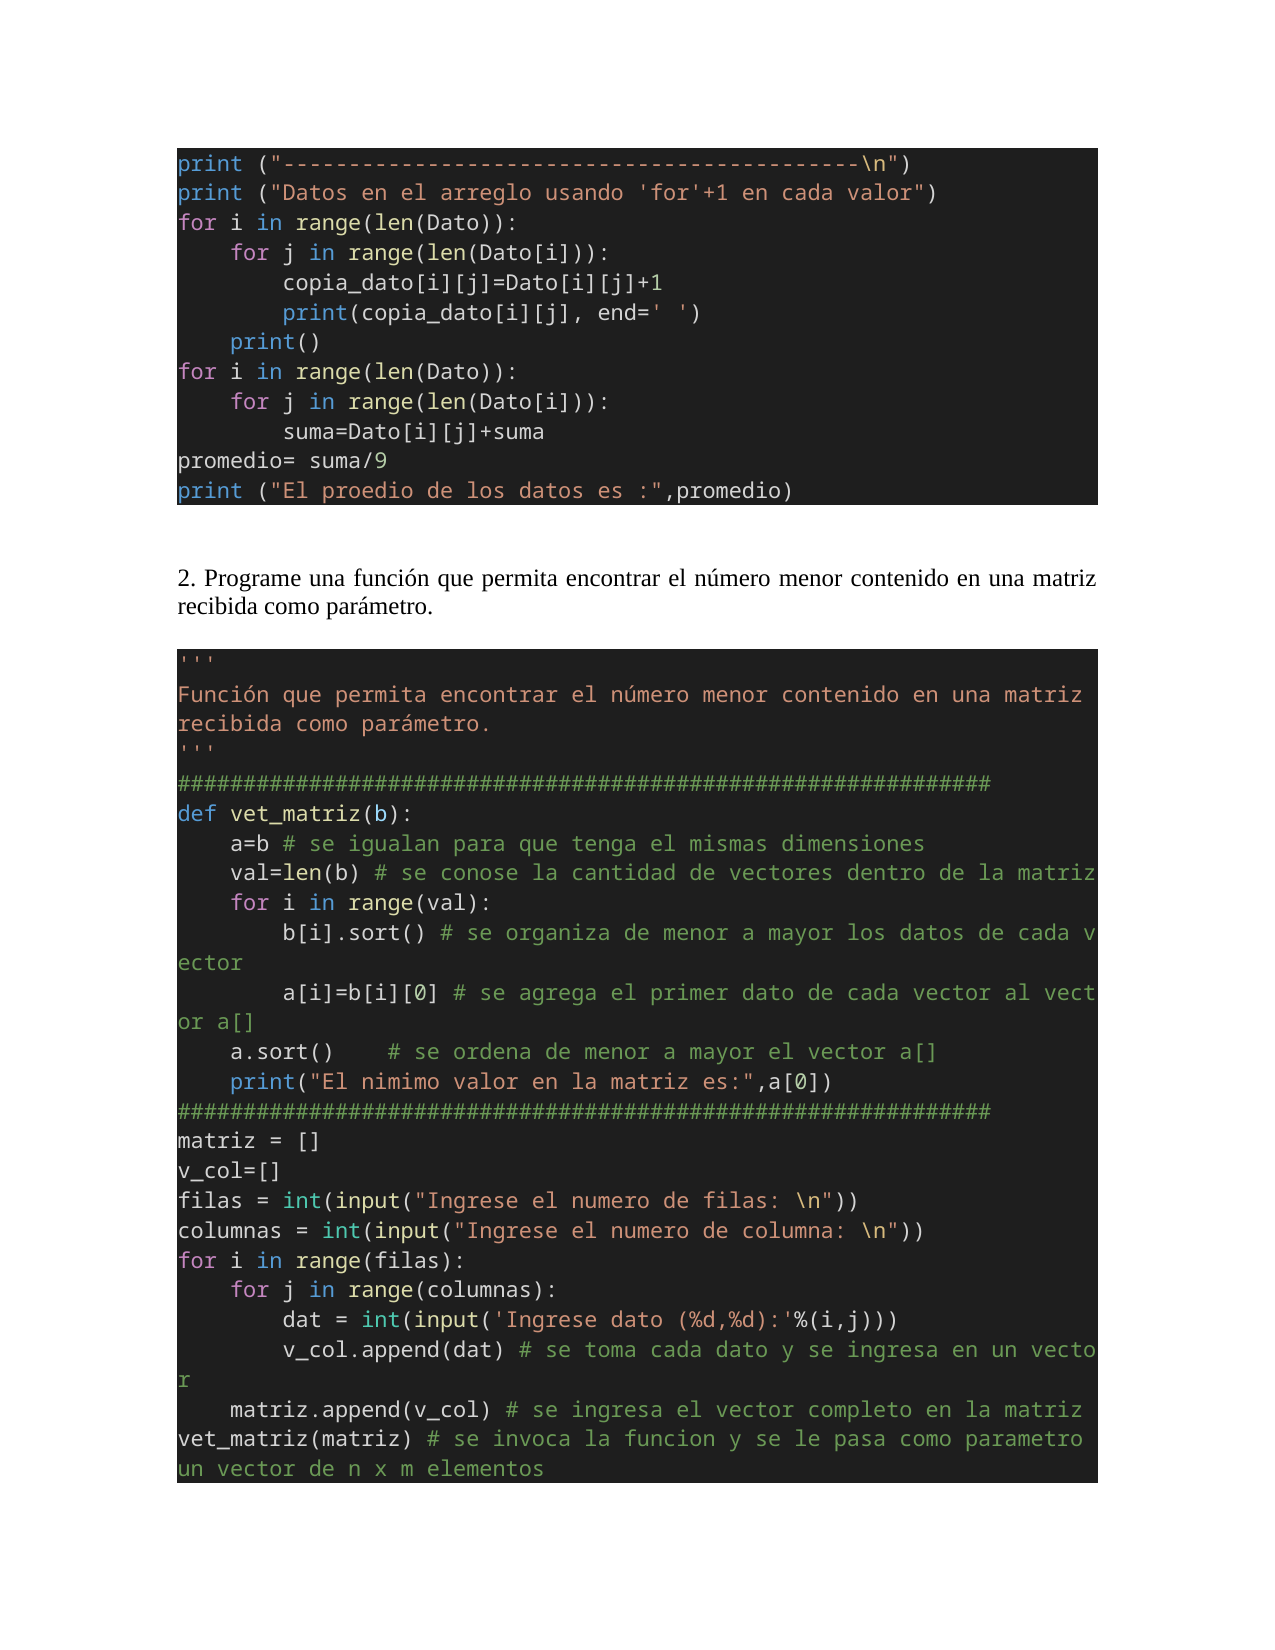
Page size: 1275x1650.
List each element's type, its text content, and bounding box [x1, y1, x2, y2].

text columnas = int(input("Ingrese el numero de columna: \n")) [177, 1215, 1098, 1245]
text for j in range(len(Dato[i])): [177, 386, 1098, 416]
text def vet_matriz(b): [177, 798, 1098, 828]
text 2. Programe una función que permita encontrar el número menor contenido en una matriz recibida como parámetro. [177, 563, 1098, 620]
text matriz = [] [177, 1126, 1098, 1155]
text promedio= suma/9 [177, 446, 1098, 475]
text print(copia_dato[i][j], end=' ') [177, 297, 1098, 326]
text print() [177, 326, 1098, 356]
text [177, 148, 1098, 177]
text for i in range(filas): [177, 1245, 1098, 1274]
text copia_dato[i][j]=Dato[i][j]+1 [177, 267, 1098, 297]
text vet_matriz(matriz) # se invoca la funcion y se le pasa como parametro un vector de n x m elementos [177, 1423, 1098, 1483]
text dat = int(input('Ingrese dato (%d,%d):'%(i,j))) [177, 1304, 1098, 1334]
text for i in range(len(Dato)): [177, 356, 1098, 386]
text for i in range(len(Dato)): [177, 207, 1098, 237]
text Función que permita encontrar el número menor contenido en una matriz recibida como parámetro. [177, 679, 1098, 738]
text matriz.append(v_col) # se ingresa el vector completo en la matriz [177, 1394, 1098, 1423]
text filas = int(input("Ingrese el numero de filas: \n")) [177, 1185, 1098, 1215]
text for j in range(len(Dato[i])): [177, 237, 1098, 267]
text suma=Dato[i][j]+suma [177, 416, 1098, 446]
text a[i]=b[i][0] # se agrega el primer dato de cada vector al vector a[] [177, 977, 1098, 1036]
text print("El nimimo valor en la matriz es:",a[0]) [177, 1066, 1098, 1096]
text print ("El proedio de los datos es :",promedio) [177, 475, 1098, 505]
text v_col=[] [177, 1155, 1098, 1185]
text for i in range(val): [177, 887, 1098, 917]
text a.sort() # se ordena de menor a mayor el vector a[] [177, 1036, 1098, 1066]
text v_col.append(dat) # se toma cada dato y se ingresa en un vector [177, 1334, 1098, 1394]
text val=len(b) # se conose la cantidad de vectores dentro de la matriz [177, 857, 1098, 887]
text ############################################################## [177, 768, 1098, 798]
text a=b # se igualan para que tenga el mismas dimensiones [177, 828, 1098, 857]
text ''' [177, 738, 1098, 768]
text ''' [177, 649, 1098, 679]
text print ("Datos en el arreglo usando 'for'+1 en cada valor") [177, 177, 1098, 207]
text for j in range(columnas): [177, 1274, 1098, 1304]
text ############################################################## [177, 1096, 1098, 1126]
text b[i].sort() # se organiza de menor a mayor los datos de cada vector [177, 917, 1098, 977]
